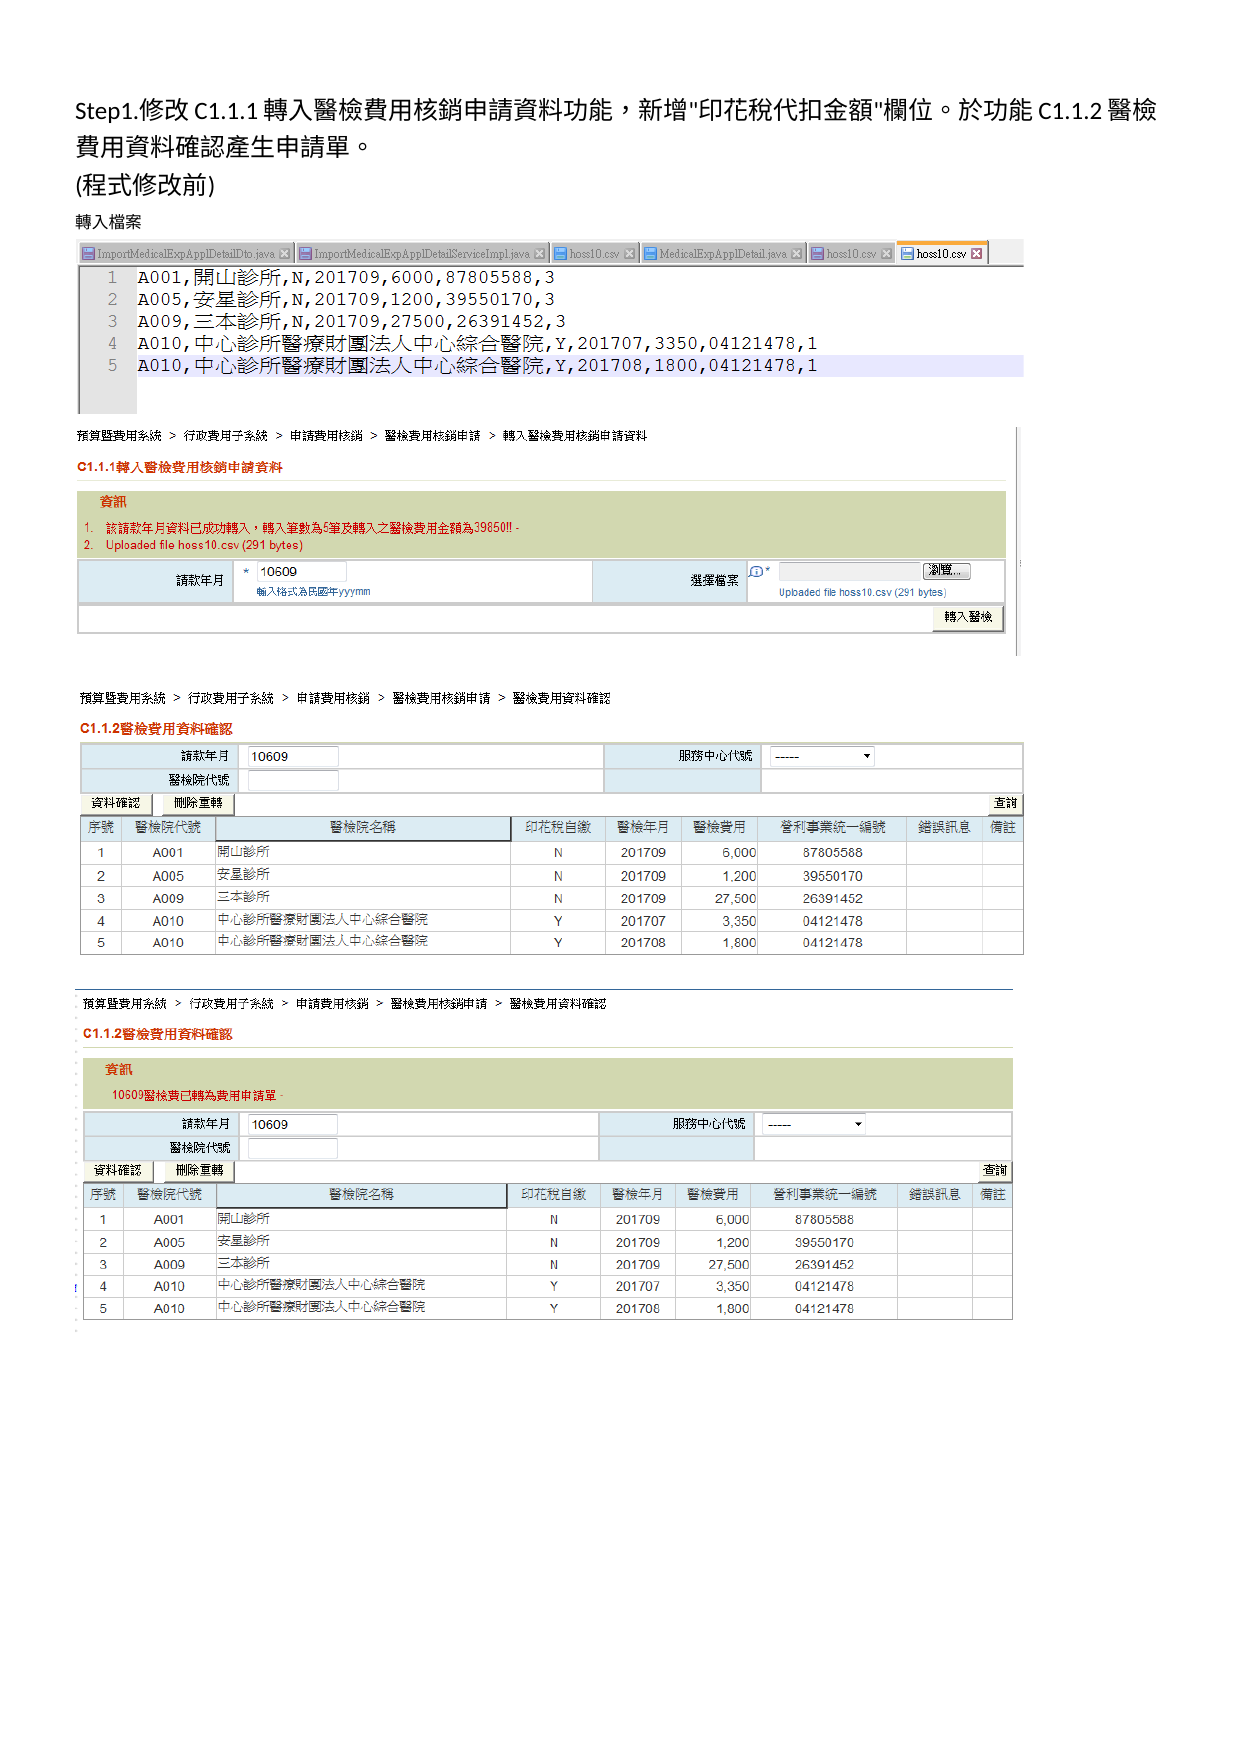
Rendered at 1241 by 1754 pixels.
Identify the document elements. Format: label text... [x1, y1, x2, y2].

picture [76, 239, 1024, 414]
text Step1.修改C1.1.1轉入醫檢費用核銷申請資料功能，新增"印花稅代扣金額"欄位。於功能C1.1.2醫檢費用資料確認產生申請單。 [75, 89, 1165, 164]
picture [75, 427, 1021, 656]
picture [75, 689, 1031, 978]
picture [75, 989, 1021, 1335]
text 轉入檔案 [75, 202, 1165, 239]
text (程式修改前) [75, 164, 1165, 202]
